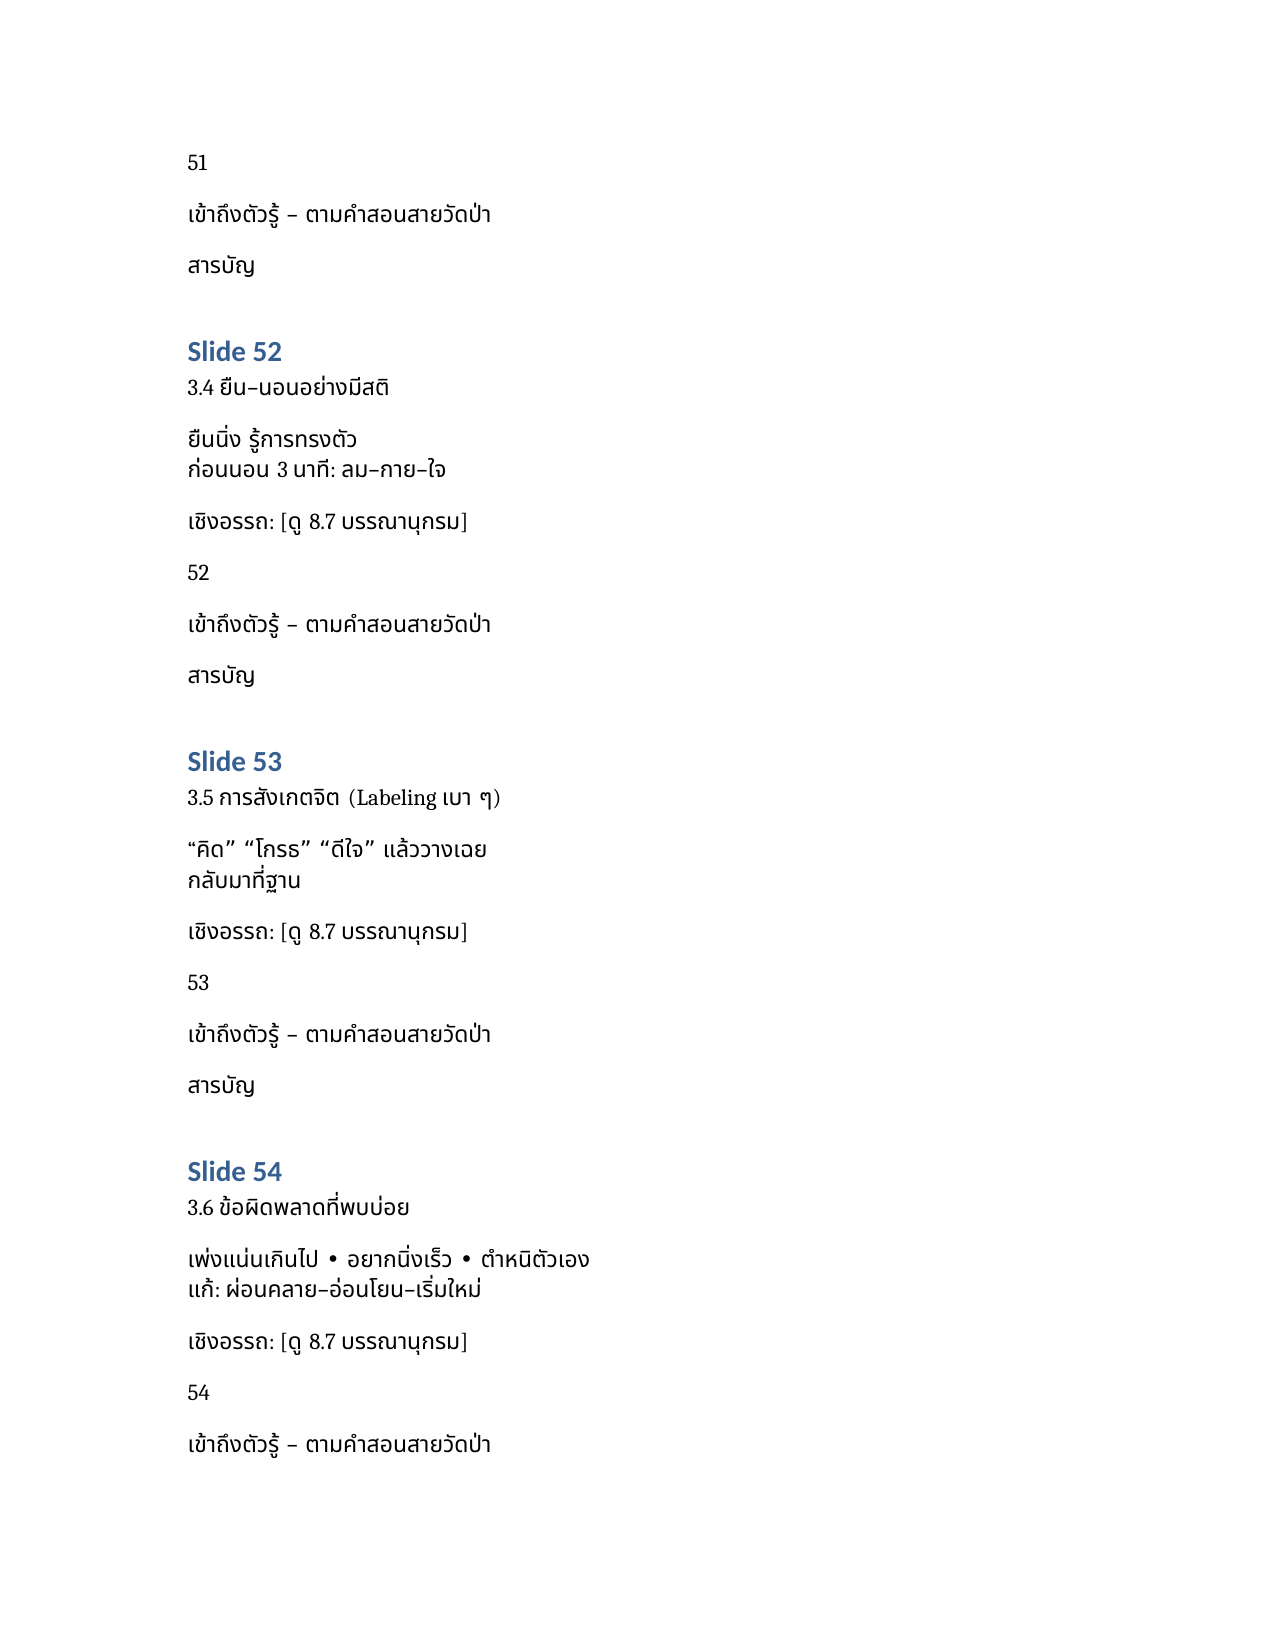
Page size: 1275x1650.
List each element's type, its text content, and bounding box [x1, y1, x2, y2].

text เชิงอรรถ: [ดู 8.7 บรรณานุกรม] [187, 1328, 1087, 1355]
text เข้าถึงตัวรู้ – ตามคำสอนสายวัดป่า [187, 611, 1087, 638]
text เข้าถึงตัวรู้ – ตามคำสอนสายวัดป่า [187, 201, 1087, 228]
text 52 [187, 560, 1087, 586]
text สารบัญ [187, 252, 1087, 279]
text สารบัญ [187, 662, 1087, 689]
text 3.6 ข้อผิดพลาดที่พบบ่อย [187, 1194, 1087, 1221]
subtitle Slide 52 [187, 333, 1087, 369]
subtitle Slide 54 [187, 1153, 1087, 1189]
text สารบัญ [187, 1072, 1087, 1099]
text เพ่งแน่นเกินไป • อยากนิ่งเร็ว • ตำหนิตัวเอง แก้: ผ่อนคลาย–อ่อนโยน–เริ่มใหม่ [187, 1246, 1087, 1303]
text “คิด” “โกรธ” “ดีใจ” แล้ววางเฉย กลับมาที่ฐาน [187, 836, 1087, 893]
text 3.5 การสังเกตจิต (Labeling เบา ๆ) [187, 784, 1087, 811]
text 54 [187, 1380, 1087, 1406]
text เชิงอรรถ: [ดู 8.7 บรรณานุกรม] [187, 918, 1087, 945]
subtitle Slide 53 [187, 743, 1087, 779]
text 51 [187, 150, 1087, 176]
text เชิงอรรถ: [ดู 8.7 บรรณานุกรม] [187, 508, 1087, 535]
text 3.4 ยืน–นอนอย่างมีสติ [187, 374, 1087, 401]
text เข้าถึงตัวรู้ – ตามคำสอนสายวัดป่า [187, 1021, 1087, 1048]
text ยืนนิ่ง รู้การทรงตัว ก่อนนอน 3 นาที: ลม–กาย–ใจ [187, 426, 1087, 483]
text 53 [187, 970, 1087, 996]
text เข้าถึงตัวรู้ – ตามคำสอนสายวัดป่า [187, 1431, 1087, 1458]
